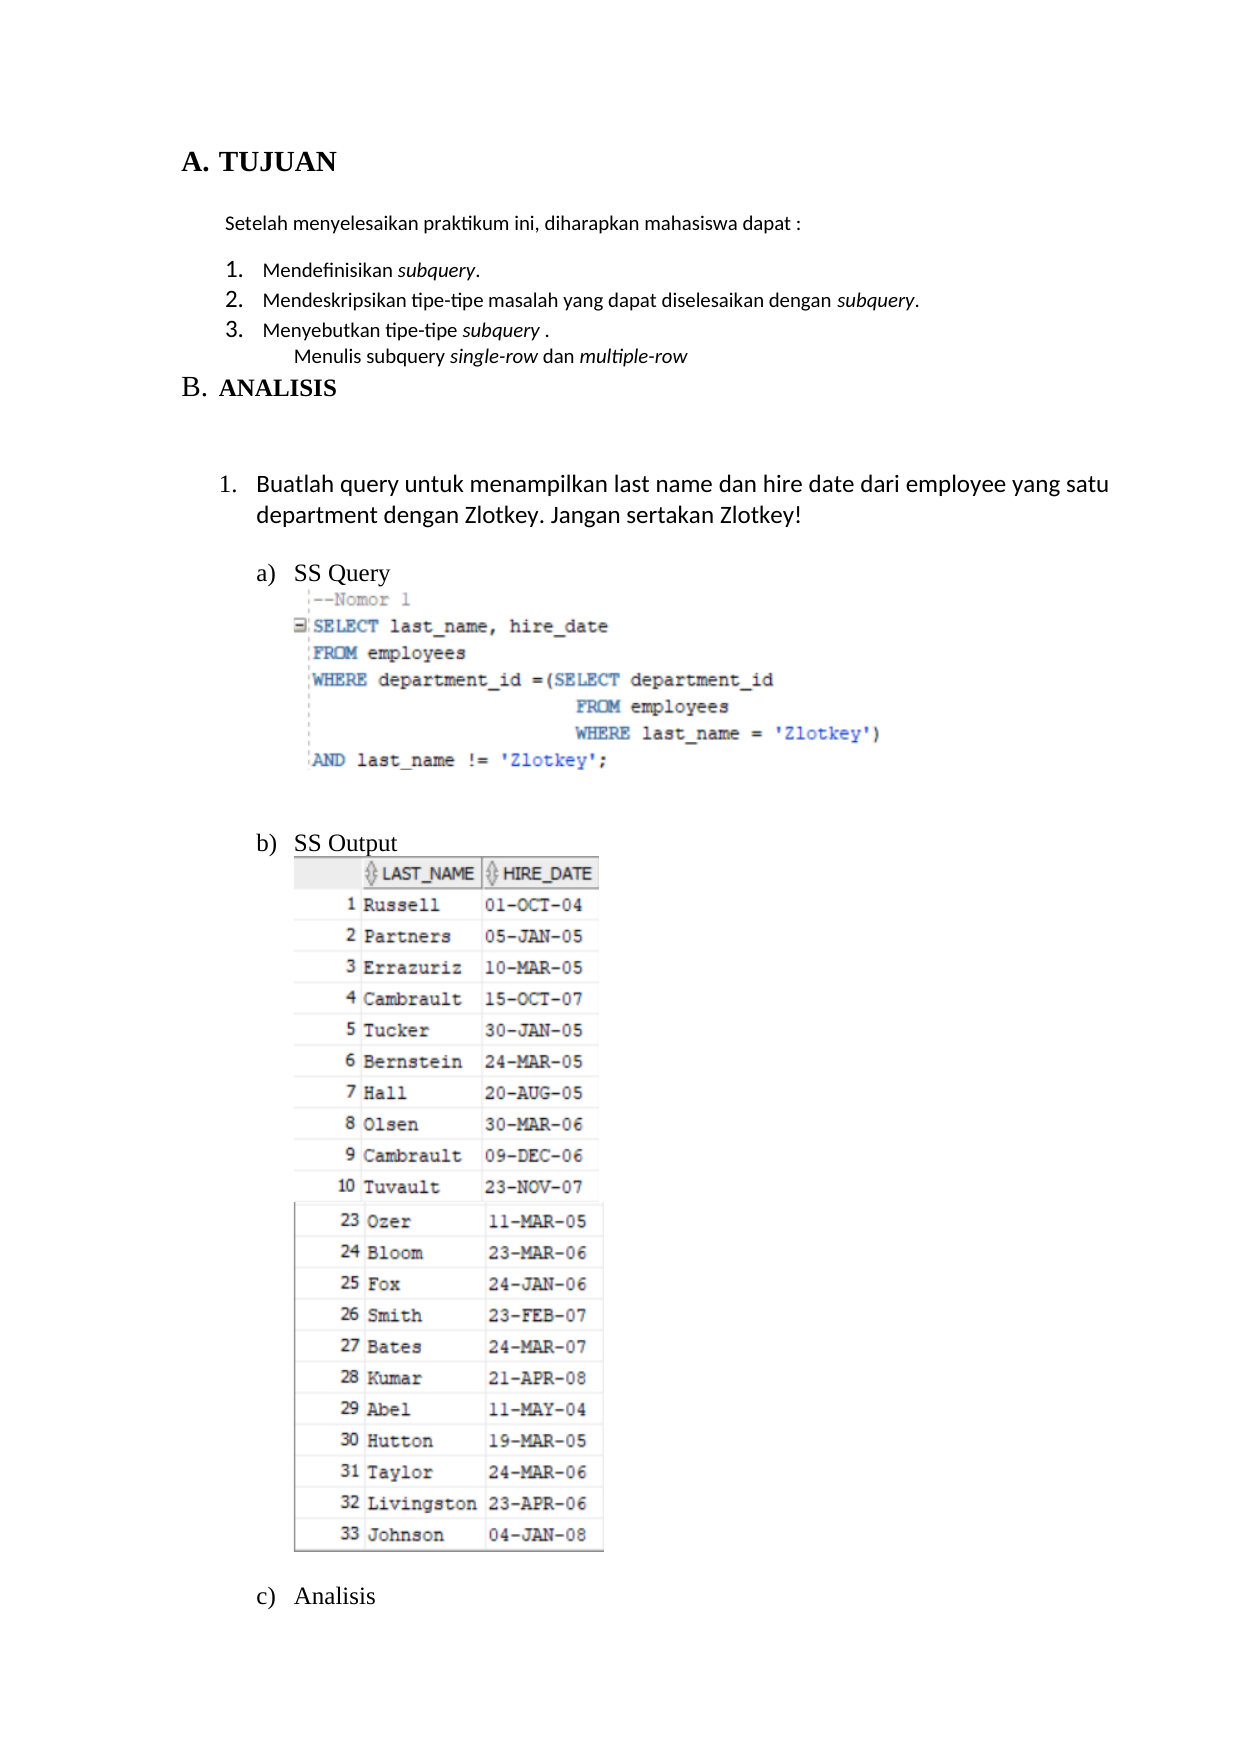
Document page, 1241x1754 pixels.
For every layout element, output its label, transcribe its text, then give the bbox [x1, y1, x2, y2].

list SS Query [256, 558, 1142, 587]
list Analisis [256, 1581, 1142, 1609]
list ANALISIS [181, 369, 1075, 402]
list Buatlah query untuk menampilkan last name dan hire date dari employee yang satu department dengan Zlotkey. Jangan sertakan Zlotkey! [219, 468, 1111, 529]
picture [293, 587, 884, 770]
list Menyebutkan tipe-tipe subquery . [225, 313, 1142, 343]
text Setelah menyelesaikan praktikum ini, diharapkan mahasiswa dapat : [162, 208, 1142, 236]
list Mendefinisikan subquery. [225, 253, 1142, 283]
list Mendeskripsikan tipe-tipe masalah yang dapat diselesaikan dengan subquery. [225, 283, 1142, 313]
list TUJUAN [181, 144, 1142, 177]
list SS Output [256, 828, 1142, 857]
list Menulis subquery single-row dan multiple-row [294, 343, 1075, 369]
picture [293, 856, 604, 1552]
